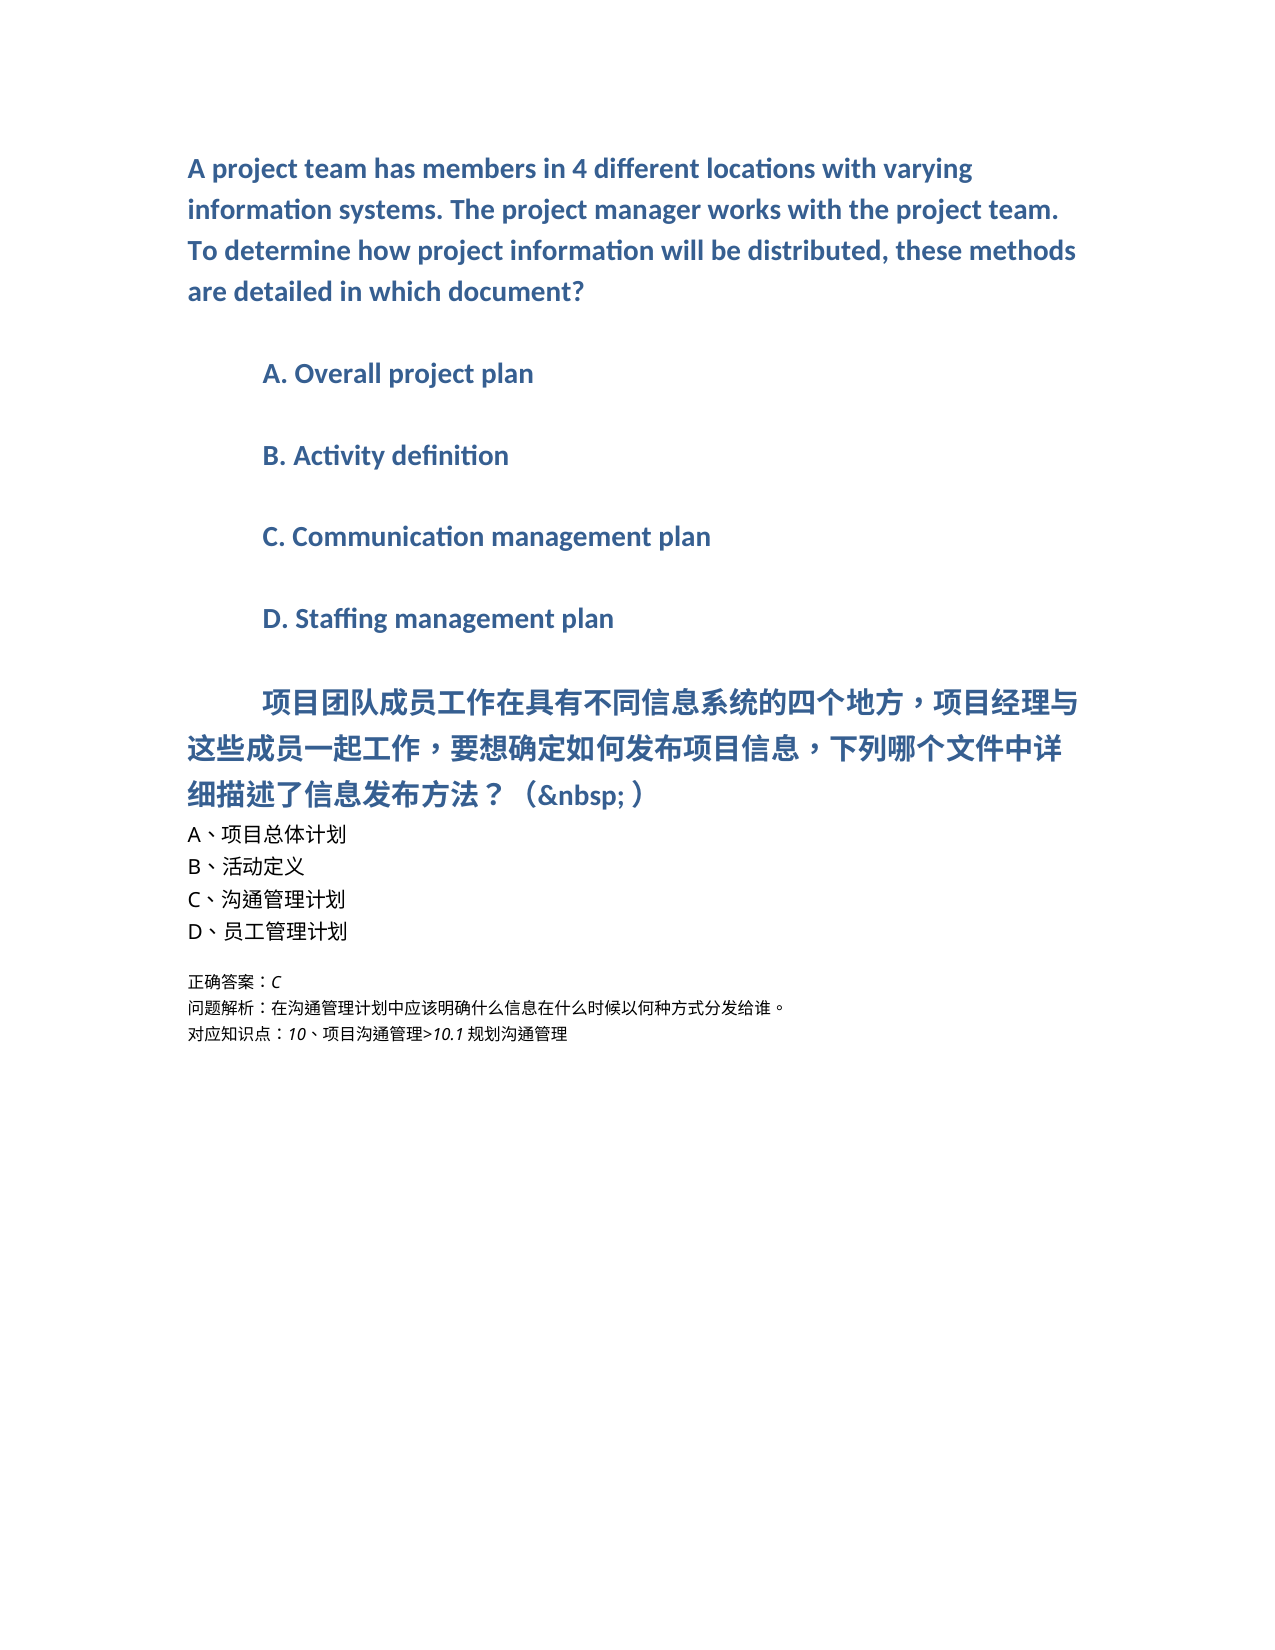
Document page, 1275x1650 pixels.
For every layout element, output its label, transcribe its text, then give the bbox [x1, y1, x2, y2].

text 正确答案：C 问题解析：在沟通管理计划中应该明确什么信息在什么时候以何种方式分发给谁。 对应知识点：10、项目沟通管理>10.1规划沟通管理 [187, 971, 1087, 1046]
subtitle A project team has members in 4 different locations with varying information systems. The project manager works with the project team. To determine how project information will be distributed, these methods are detailed in which document? A. Overall project plan B. Activity definition C. Communication management plan D. Staffing management plan 项目团队成员工作在具有不同信息系统的四个地方，项目经理与这些成员一起工作，要想确定如何发布项目信息，下列哪个文件中详细描述了信息发布方法？（&nbsp; ） [187, 150, 1087, 814]
text A、项目总体计划 B、活动定义 C、沟通管理计划 D、员工管理计划 [187, 820, 1087, 946]
